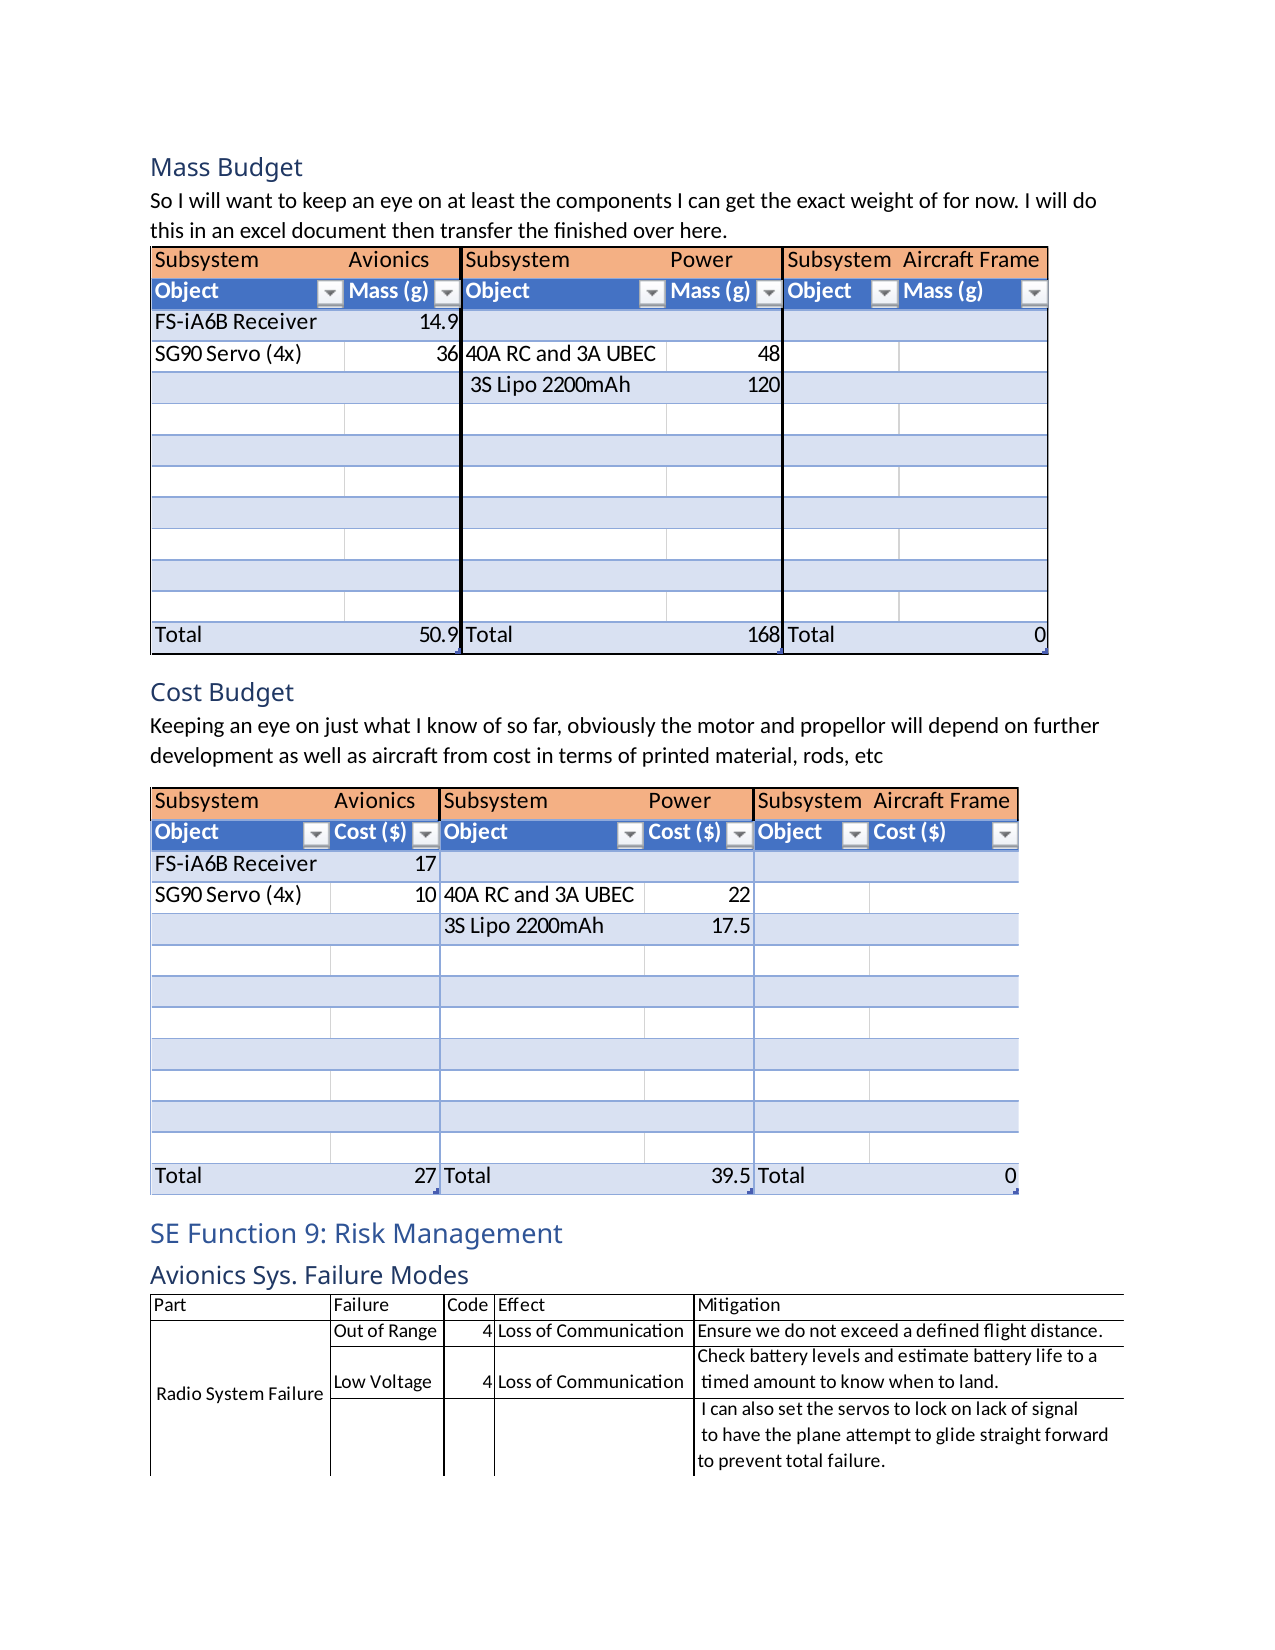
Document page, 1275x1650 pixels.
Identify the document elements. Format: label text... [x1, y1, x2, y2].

subtitle Avionics Sys. Failure Modes [150, 1258, 1125, 1292]
subtitle SE Function 9: Risk Management [150, 1214, 1125, 1251]
subtitle Cost Budget [150, 675, 1125, 709]
text Keeping an eye on just what I know of so far, obviously the motor and propellor will depend on further development as well as aircraft from cost in terms of printed material, rods, etc [150, 711, 1125, 769]
subtitle Mass Budget [150, 150, 1125, 184]
